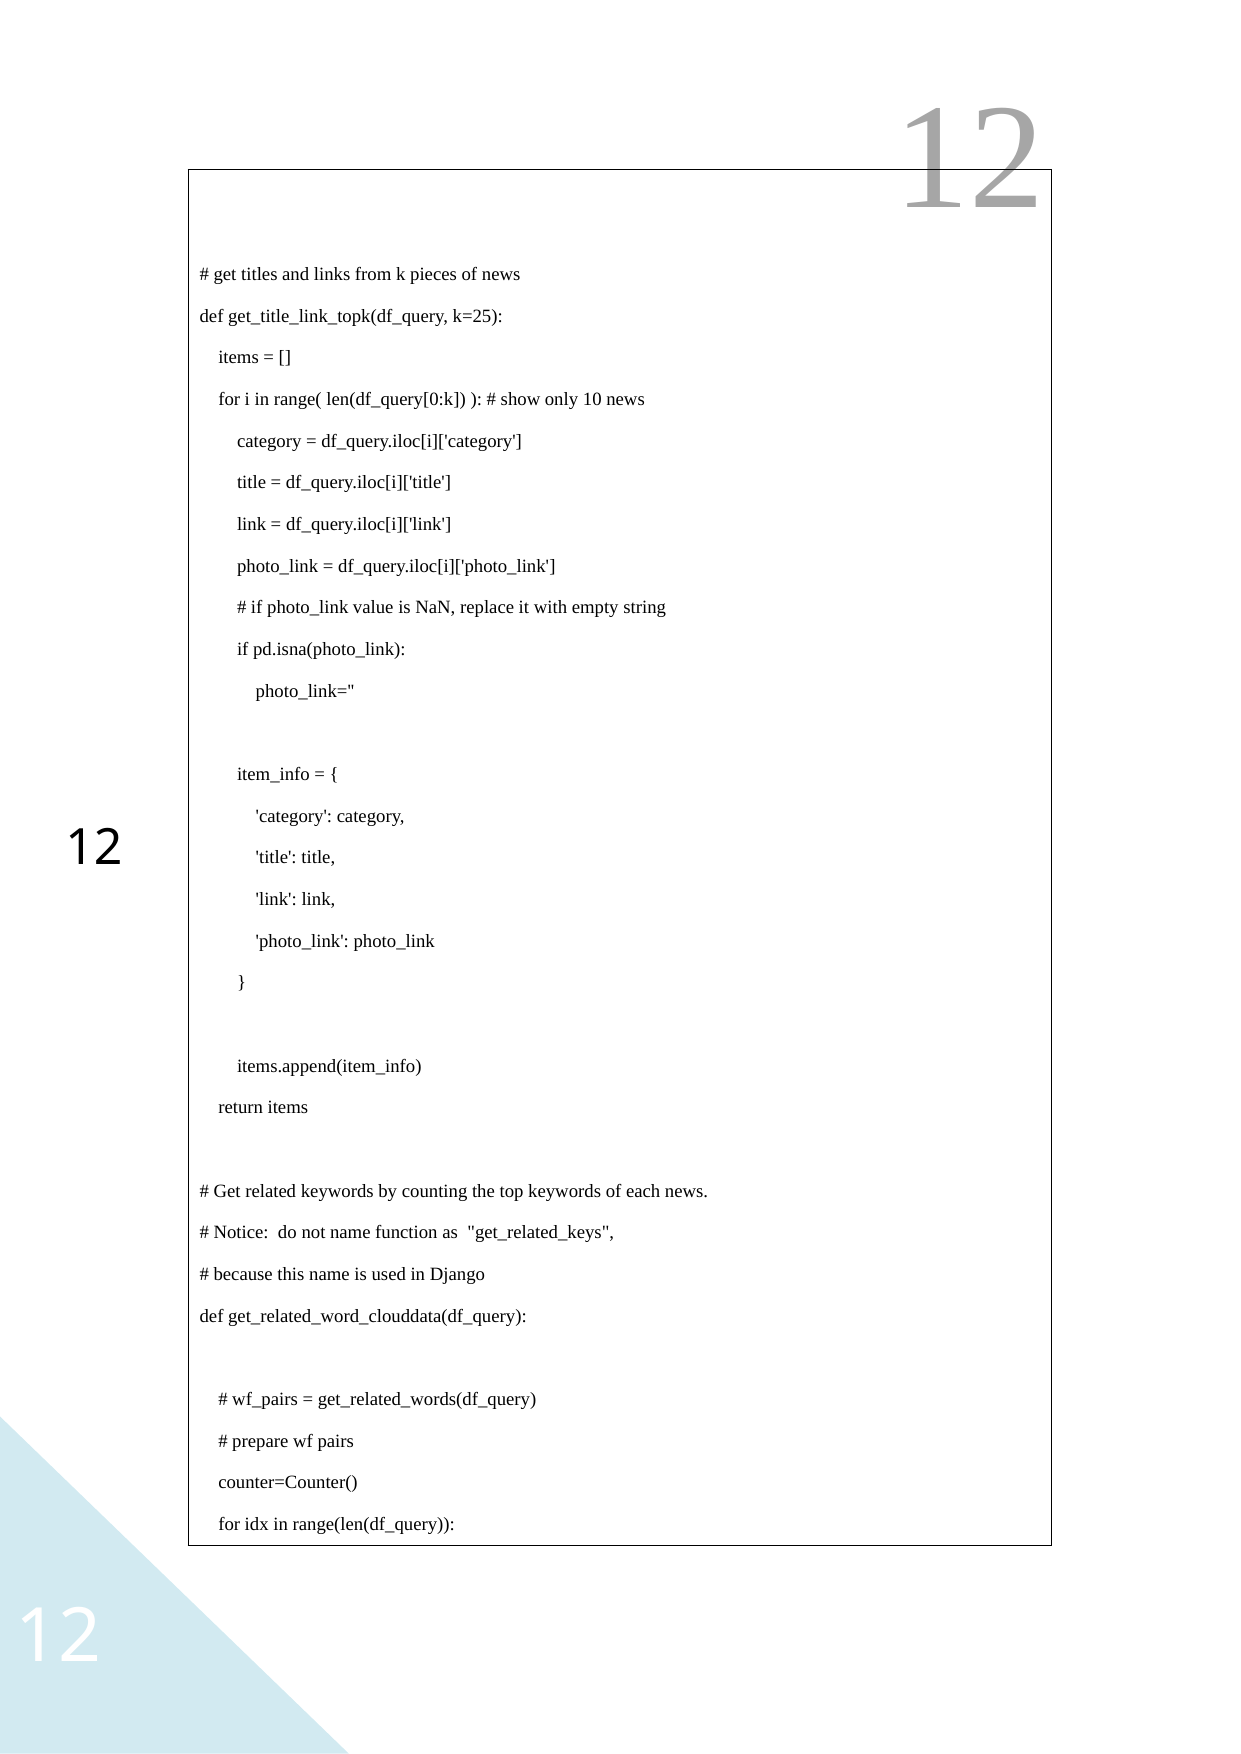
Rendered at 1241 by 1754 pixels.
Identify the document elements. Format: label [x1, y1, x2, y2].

table_header [189, 170, 1051, 1545]
